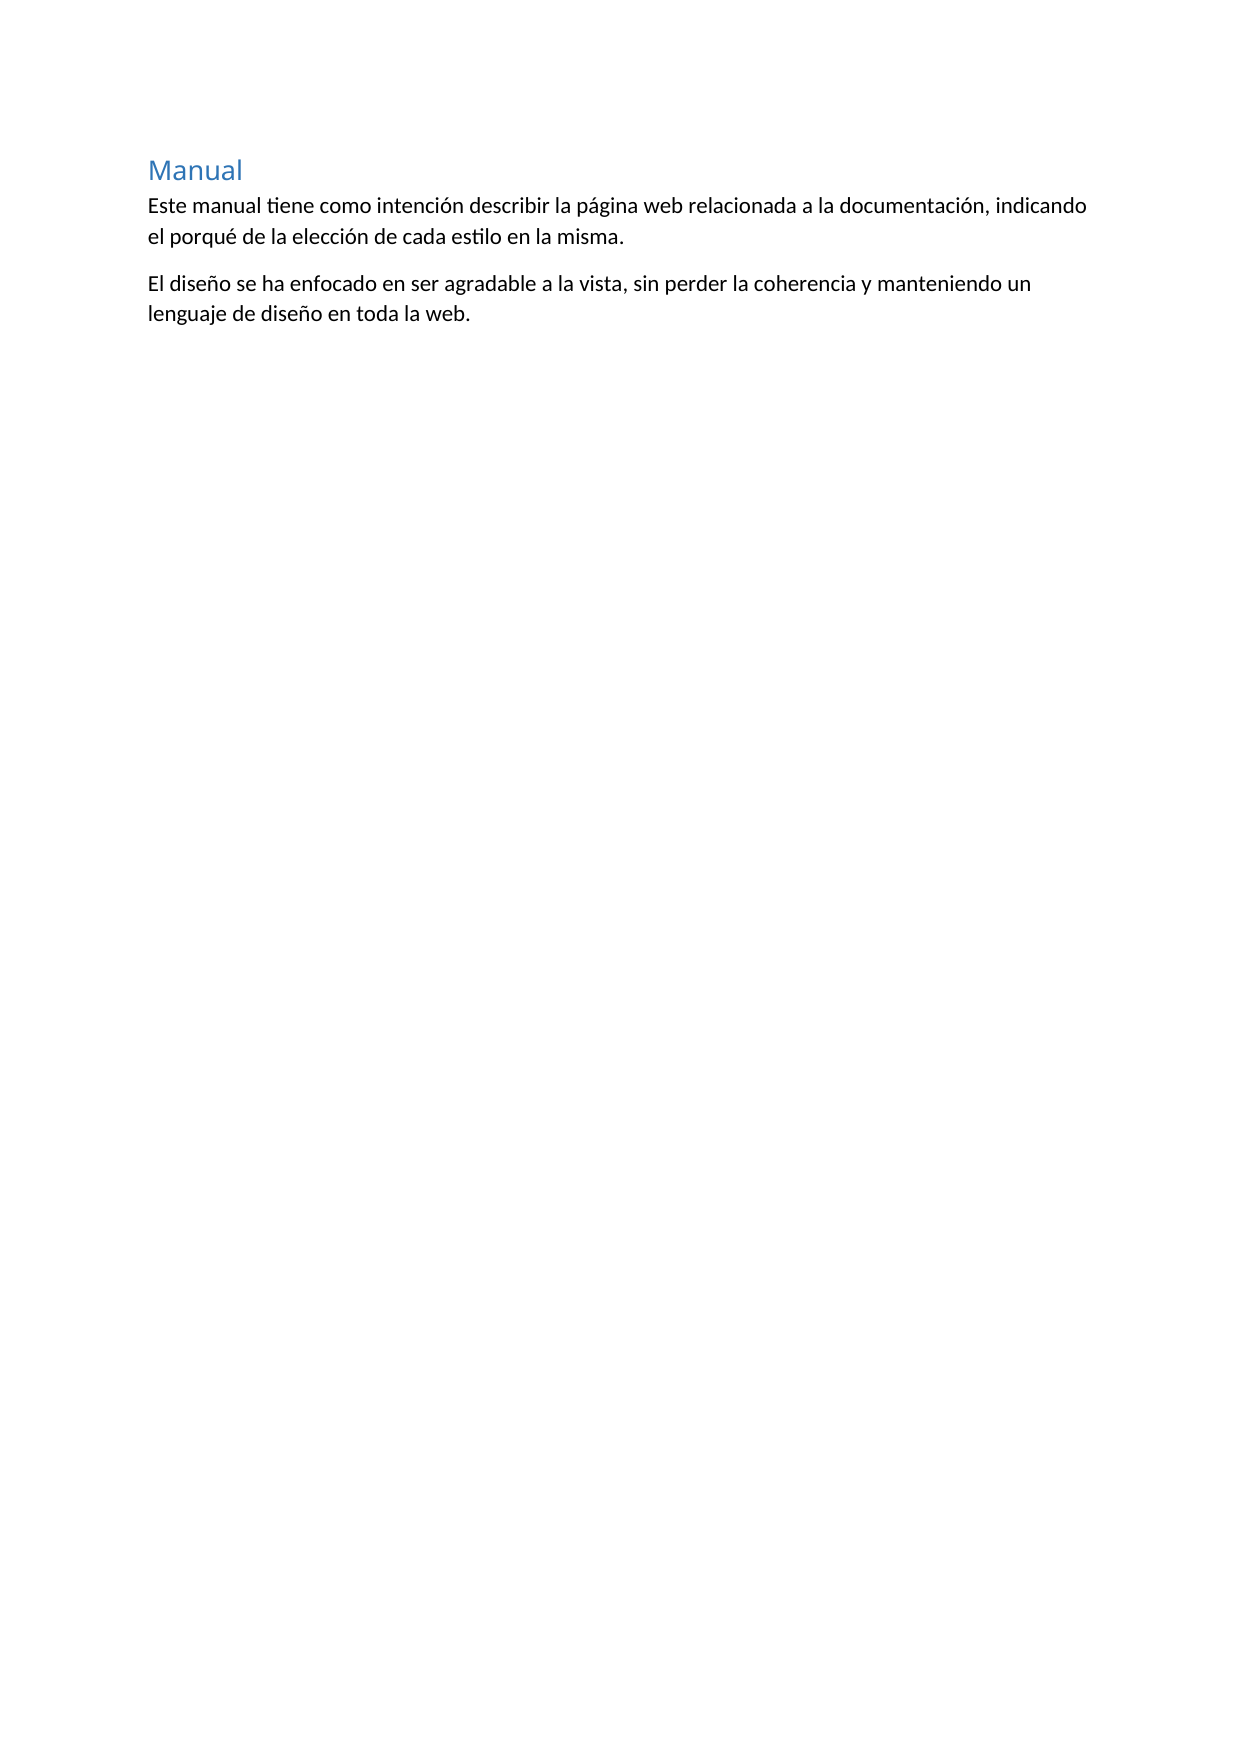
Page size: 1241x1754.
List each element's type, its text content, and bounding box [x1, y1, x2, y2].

subtitle Manual [148, 152, 1093, 189]
text Este manual tiene como intención describir la página web relacionada a la documentación, indicando el porqué de la elección de cada estilo en la misma. [148, 192, 1093, 250]
text El diseño se ha enfocado en ser agradable a la vista, sin perder la coherencia y manteniendo un lenguaje de diseño en toda la web. [148, 269, 1093, 327]
